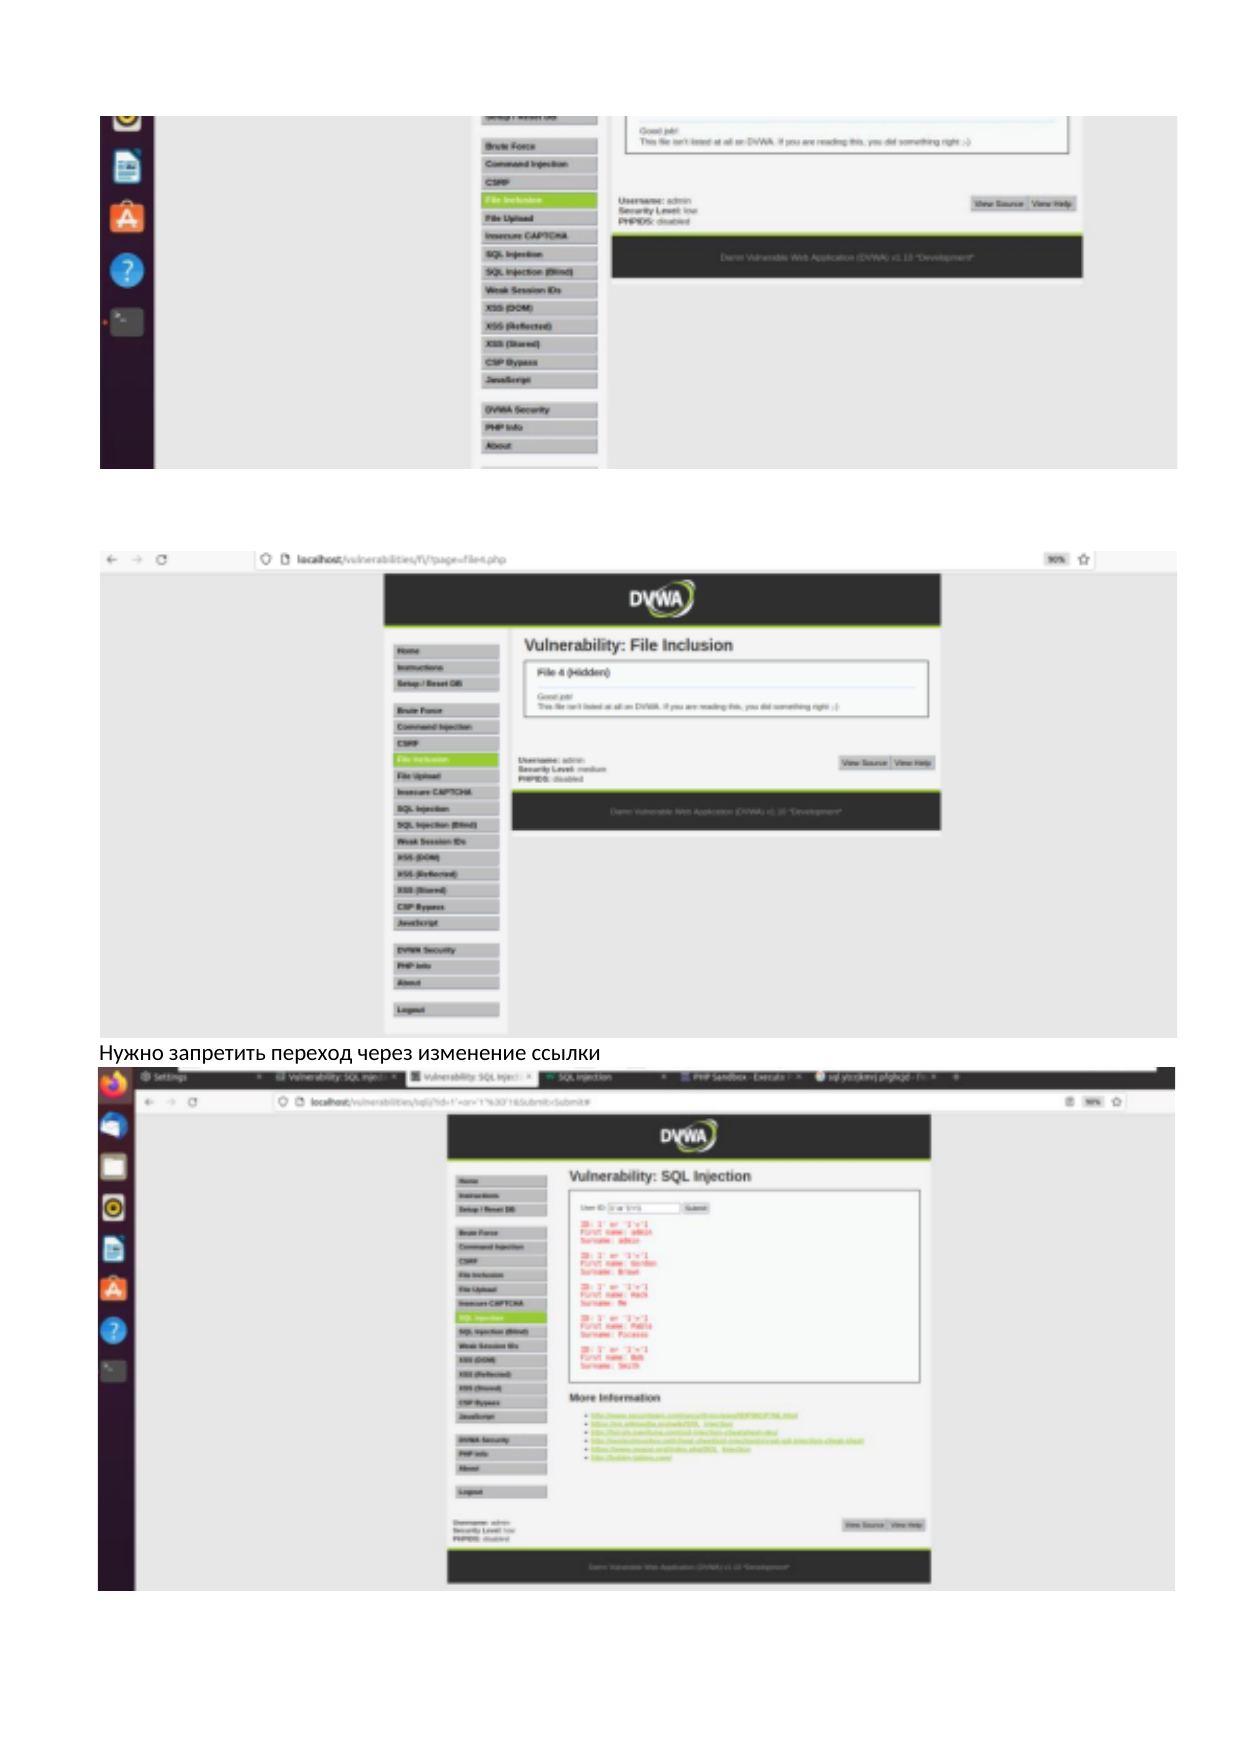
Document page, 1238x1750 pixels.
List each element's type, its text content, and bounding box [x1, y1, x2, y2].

picture [100, 551, 1178, 1038]
picture [97, 1067, 1175, 1591]
text Нужно запретить переход через изменение ссылки [99, 1038, 1176, 1066]
picture [100, 116, 1178, 469]
